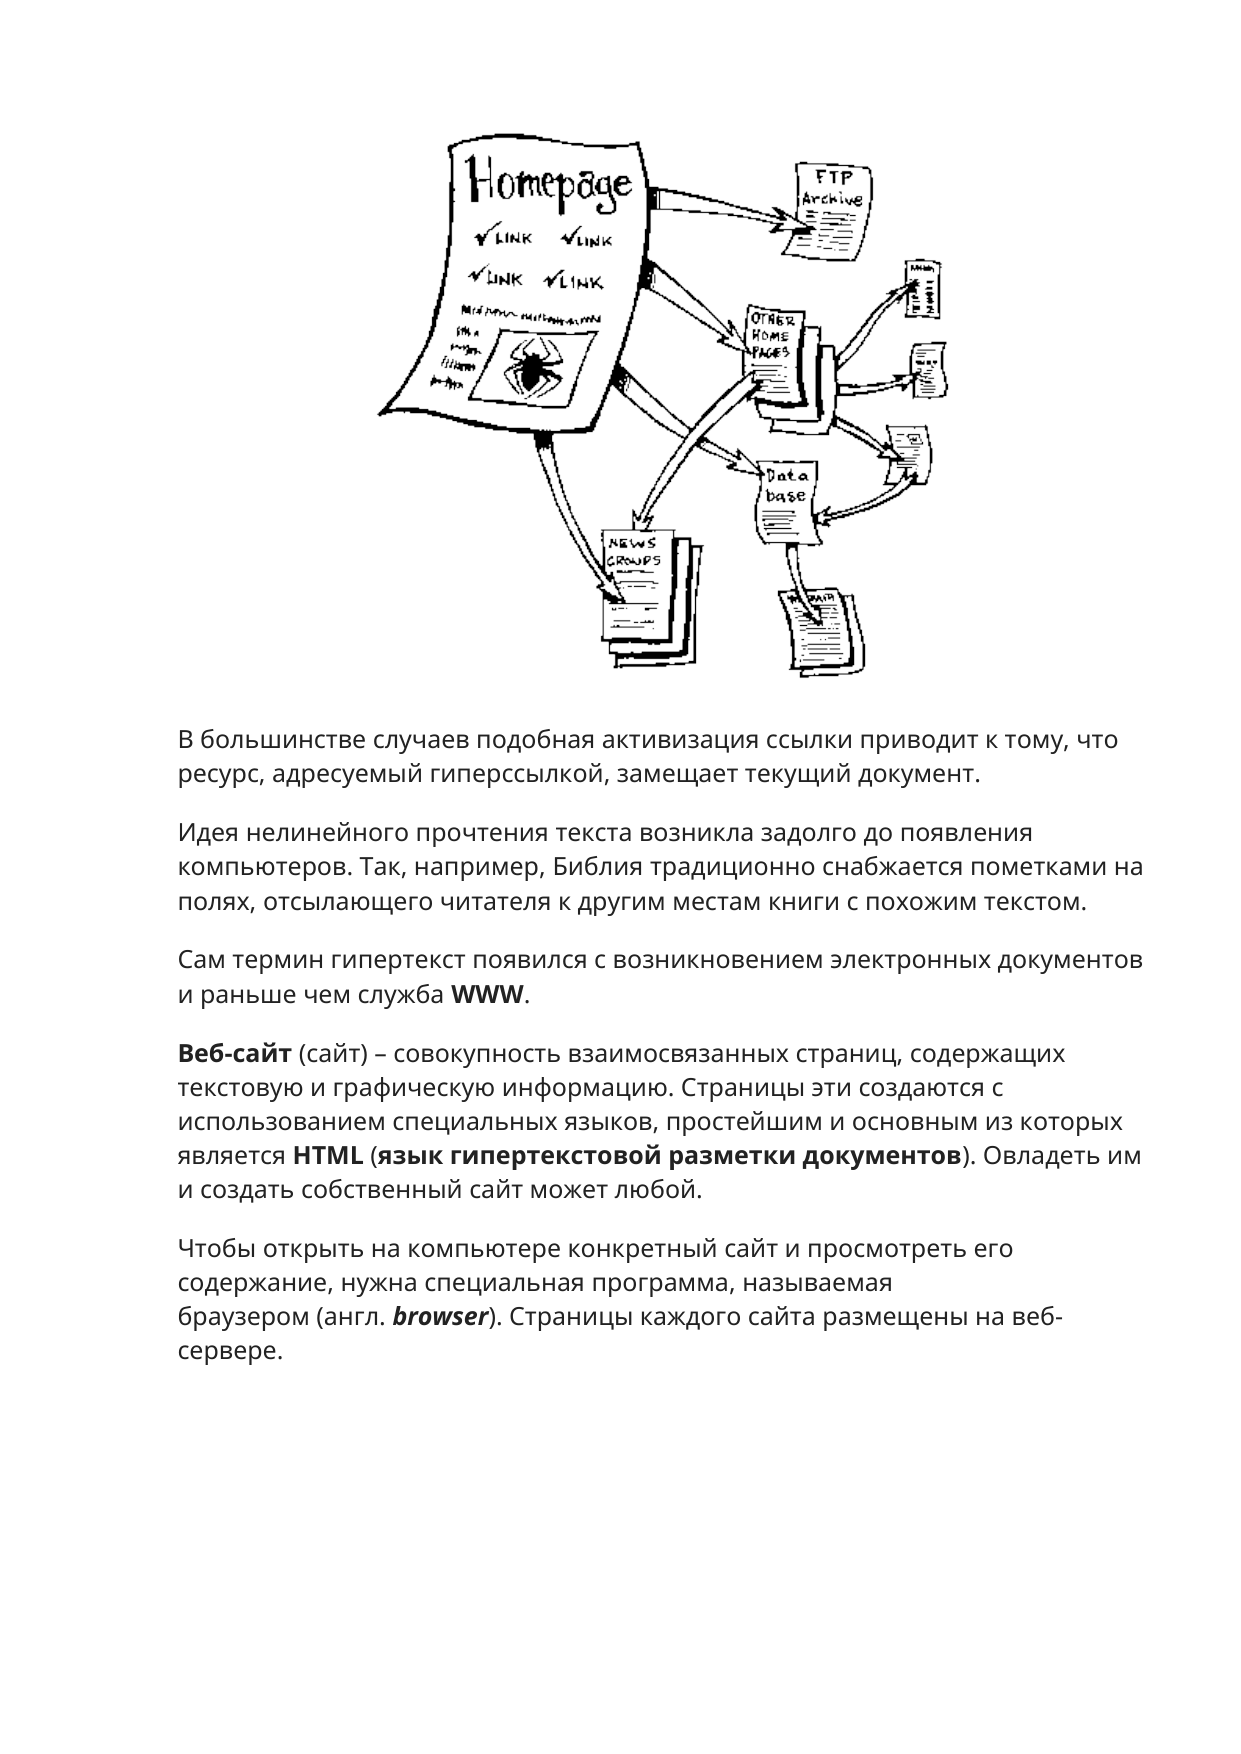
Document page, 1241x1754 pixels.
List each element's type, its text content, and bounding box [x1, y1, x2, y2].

picture [371, 211, 958, 790]
text Идея нелинейного прочтения текста возникла задолго до появления компьютеров. Так, например, Библия традиционно снабжается пометками на полях, отсылающего читателя к другим местам книги с похожим текстом. [177, 908, 1152, 1010]
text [177, 118, 1152, 186]
text Веб-сайт (сайт) – совокупность взаимосвязанных страниц, содержащих текстовую и графическую информацию. Страницы эти создаются с использованием специальных языков, простейшим и основным из которых является HTML (язык гипертекстовой разметки документов). Овладеть им и создать собственный сайт может любой. [177, 1128, 1152, 1299]
text В большинстве случаев подобная активизация ссылки приводит к тому, что ресурс, адресуемый гиперссылкой, замещает текущий документ. [177, 815, 1152, 883]
text Сам термин гипертекст появился с возникновением электронных документов и раньше чем служба WWW. [177, 1035, 1152, 1103]
text Чтобы открыть на компьютере конкретный сайт и просмотреть его содержание, нужна специальная программа, называемая браузером (англ. browser). Страницы каждого сайта размещены на веб-сервере. [177, 1324, 1152, 1460]
